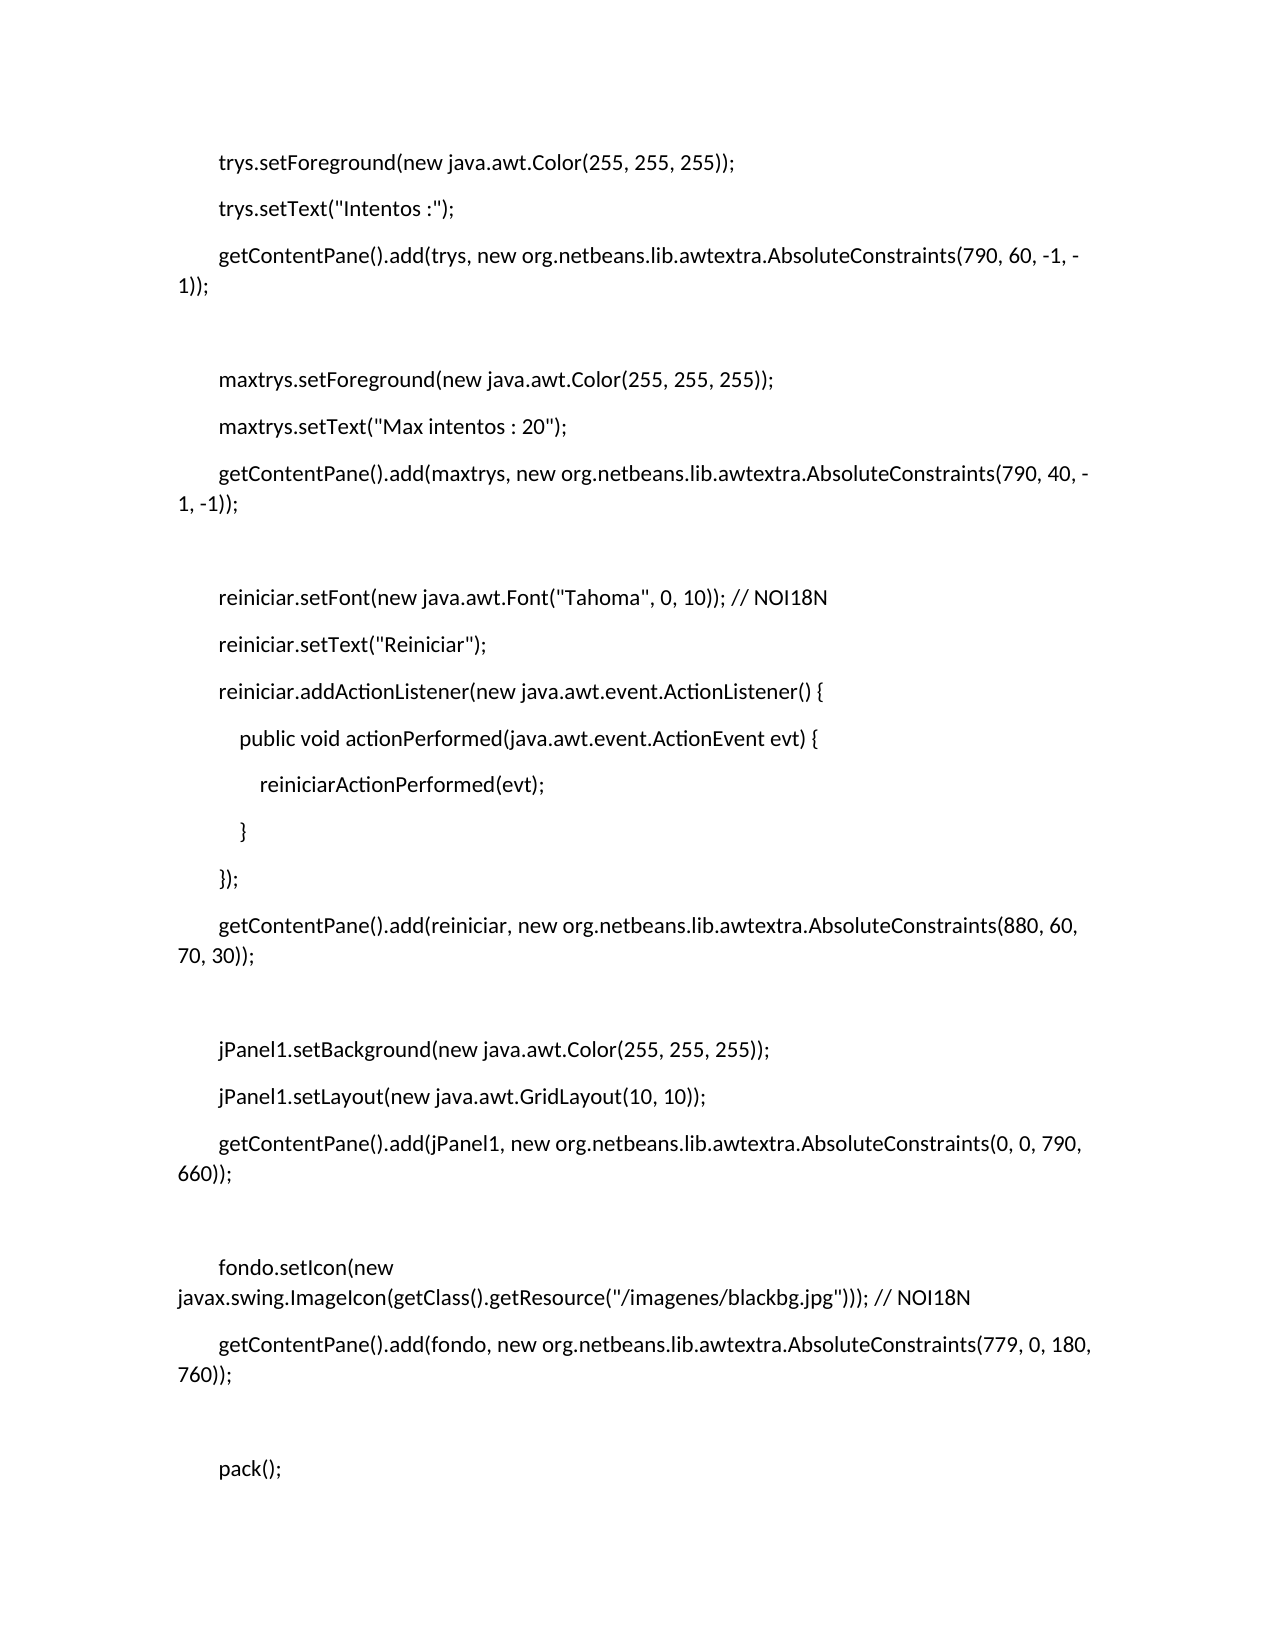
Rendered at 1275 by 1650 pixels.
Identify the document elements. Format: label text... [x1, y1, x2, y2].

text trys.setText("Intentos :"); [177, 194, 1098, 222]
text jPanel1.setLayout(new java.awt.GridLayout(10, 10)); [177, 1082, 1098, 1110]
text getContentPane().add(trys, new org.netbeans.lib.awtextra.AbsoluteConstraints(790, 60, -1, -1)); [177, 241, 1098, 299]
text public void actionPerformed(java.awt.event.ActionEvent evt) { [177, 724, 1098, 752]
text maxtrys.setText("Max intentos : 20"); [177, 412, 1098, 440]
text getContentPane().add(fondo, new org.netbeans.lib.awtextra.AbsoluteConstraints(779, 0, 180, 760)); [177, 1330, 1098, 1388]
text }); [177, 864, 1098, 892]
text } [177, 817, 1098, 845]
text getContentPane().add(maxtrys, new org.netbeans.lib.awtextra.AbsoluteConstraints(790, 40, -1, -1)); [177, 459, 1098, 517]
text jPanel1.setBackground(new java.awt.Color(255, 255, 255)); [177, 1035, 1098, 1063]
text fondo.setIcon(new javax.swing.ImageIcon(getClass().getResource("/imagenes/blackbg.jpg"))); // NOI18N [177, 1253, 1098, 1311]
text reiniciar.setFont(new java.awt.Font("Tahoma", 0, 10)); // NOI18N [177, 583, 1098, 611]
text reiniciar.setText("Reiniciar"); [177, 630, 1098, 658]
text pack(); [177, 1454, 1098, 1482]
text reiniciarActionPerformed(evt); [177, 771, 1098, 798]
text maxtrys.setForeground(new java.awt.Color(255, 255, 255)); [177, 365, 1098, 393]
text reiniciar.addActionListener(new java.awt.event.ActionListener() { [177, 677, 1098, 705]
text getContentPane().add(reiniciar, new org.netbeans.lib.awtextra.AbsoluteConstraints(880, 60, 70, 30)); [177, 911, 1098, 969]
text trys.setForeground(new java.awt.Color(255, 255, 255)); [177, 148, 1098, 176]
text getContentPane().add(jPanel1, new org.netbeans.lib.awtextra.AbsoluteConstraints(0, 0, 790, 660)); [177, 1129, 1098, 1187]
